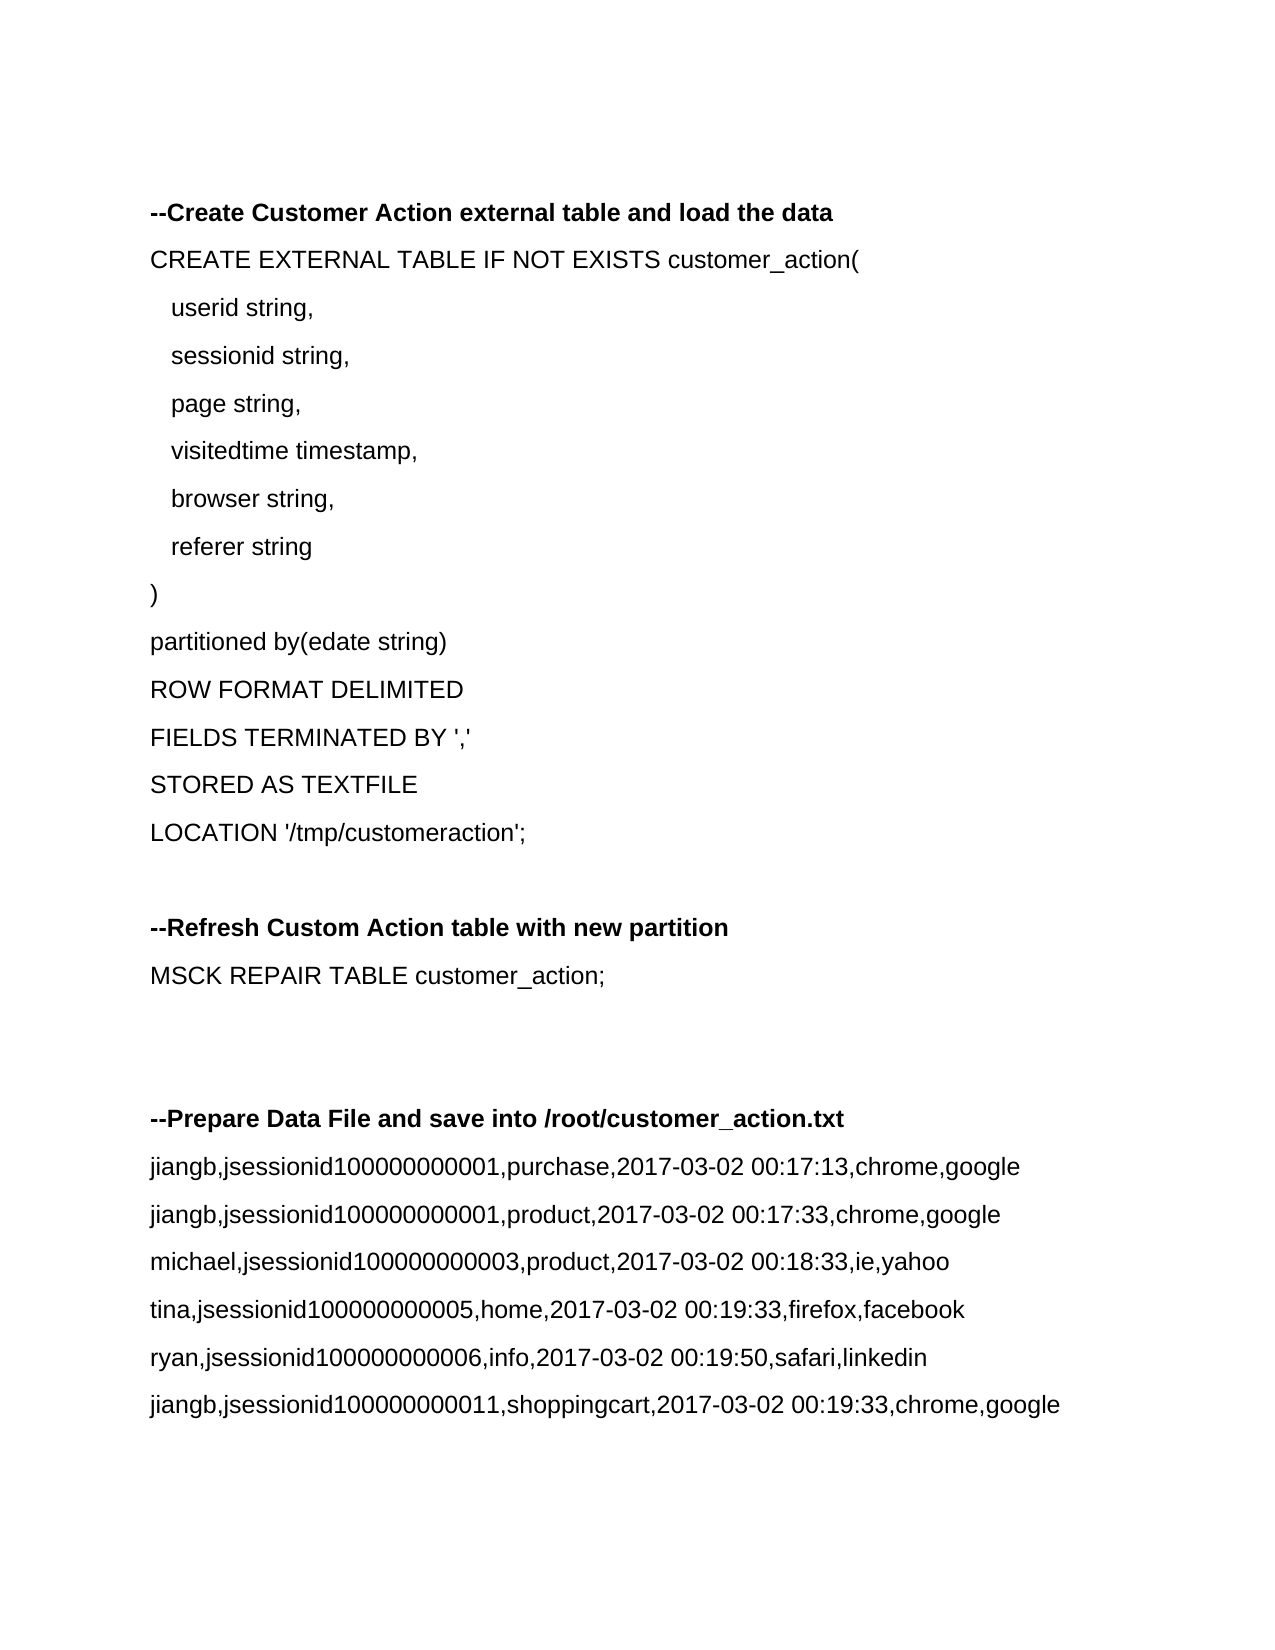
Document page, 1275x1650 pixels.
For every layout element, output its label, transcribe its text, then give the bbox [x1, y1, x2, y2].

text tina,jsessionid100000000005,home,2017-03-02 00:19:33,firefox,facebook [150, 1295, 1125, 1324]
text jiangb,jsessionid100000000001,product,2017-03-02 00:17:33,chrome,google [150, 1199, 1125, 1228]
text visitedtime timestamp, [150, 436, 1125, 465]
text sessionid string, [150, 341, 1125, 369]
text STORED AS TEXTFILE [150, 770, 1125, 799]
text jiangb,jsessionid100000000011,shoppingcart,2017-03-02 00:19:33,chrome,google [150, 1390, 1125, 1419]
text browser string, [150, 484, 1125, 513]
text ) [150, 579, 1125, 608]
text ROW FORMAT DELIMITED [150, 675, 1125, 703]
text partitioned by(edate string) [150, 627, 1125, 656]
text FIELDS TERMINATED BY ',' [150, 722, 1125, 751]
text page string, [150, 388, 1125, 417]
text userid string, [150, 293, 1125, 322]
text ryan,jsessionid100000000006,info,2017-03-02 00:19:50,safari,linkedin [150, 1343, 1125, 1371]
text --Refresh Custom Action table with new partition [150, 913, 1125, 942]
text --Create Customer Action external table and load the data [150, 198, 1125, 226]
text referer string [150, 532, 1125, 560]
text --Prepare Data File and save into /root/customer_action.txt [150, 1104, 1125, 1133]
text CREATE EXTERNAL TABLE IF NOT EXISTS customer_action( [150, 245, 1125, 274]
text LOCATION '/tmp/customeraction'; [150, 818, 1125, 847]
text jiangb,jsessionid100000000001,purchase,2017-03-02 00:17:13,chrome,google [150, 1152, 1125, 1181]
text michael,jsessionid100000000003,product,2017-03-02 00:18:33,ie,yahoo [150, 1247, 1125, 1276]
text MSCK REPAIR TABLE customer_action; [150, 961, 1125, 990]
